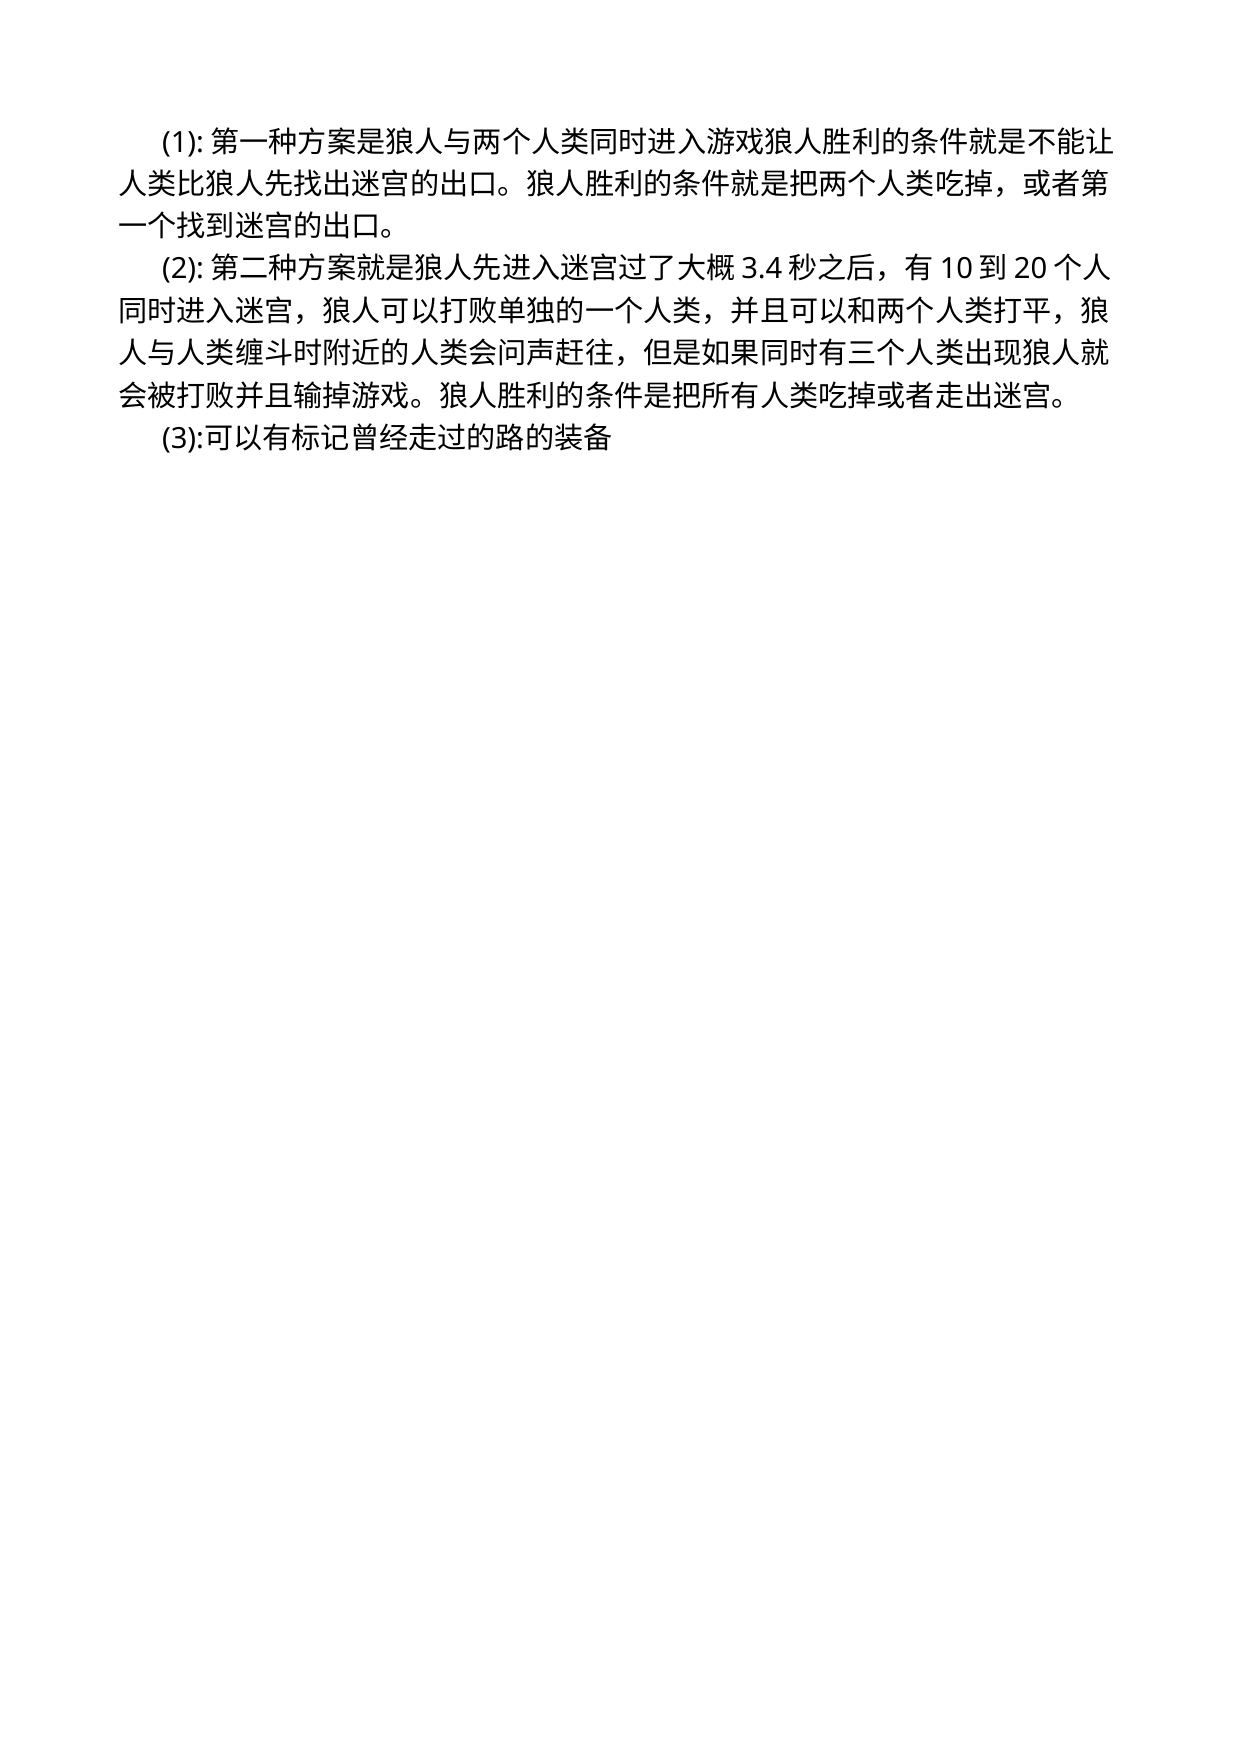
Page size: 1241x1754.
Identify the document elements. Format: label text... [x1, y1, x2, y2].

text (3):可以有标记曾经走过的路的装备 [118, 414, 1122, 457]
text (1): 第一种方案是狼人与两个人类同时进入游戏狼人胜利的条件就是不能让人类比狼人先找出迷宫的出口。狼人胜利的条件就是把两个人类吃掉，或者第一个找到迷宫的出口。 [118, 118, 1122, 245]
text (2): 第二种方案就是狼人先进入迷宫过了大概3.4秒之后，有10到20个人同时进入迷宫，狼人可以打败单独的一个人类，并且可以和两个人类打平，狼人与人类缠斗时附近的人类会问声赶往，但是如果同时有三个人类出现狼人就会被打败并且输掉游戏。狼人胜利的条件是把所有人类吃掉或者走出迷宫。 [118, 245, 1122, 414]
